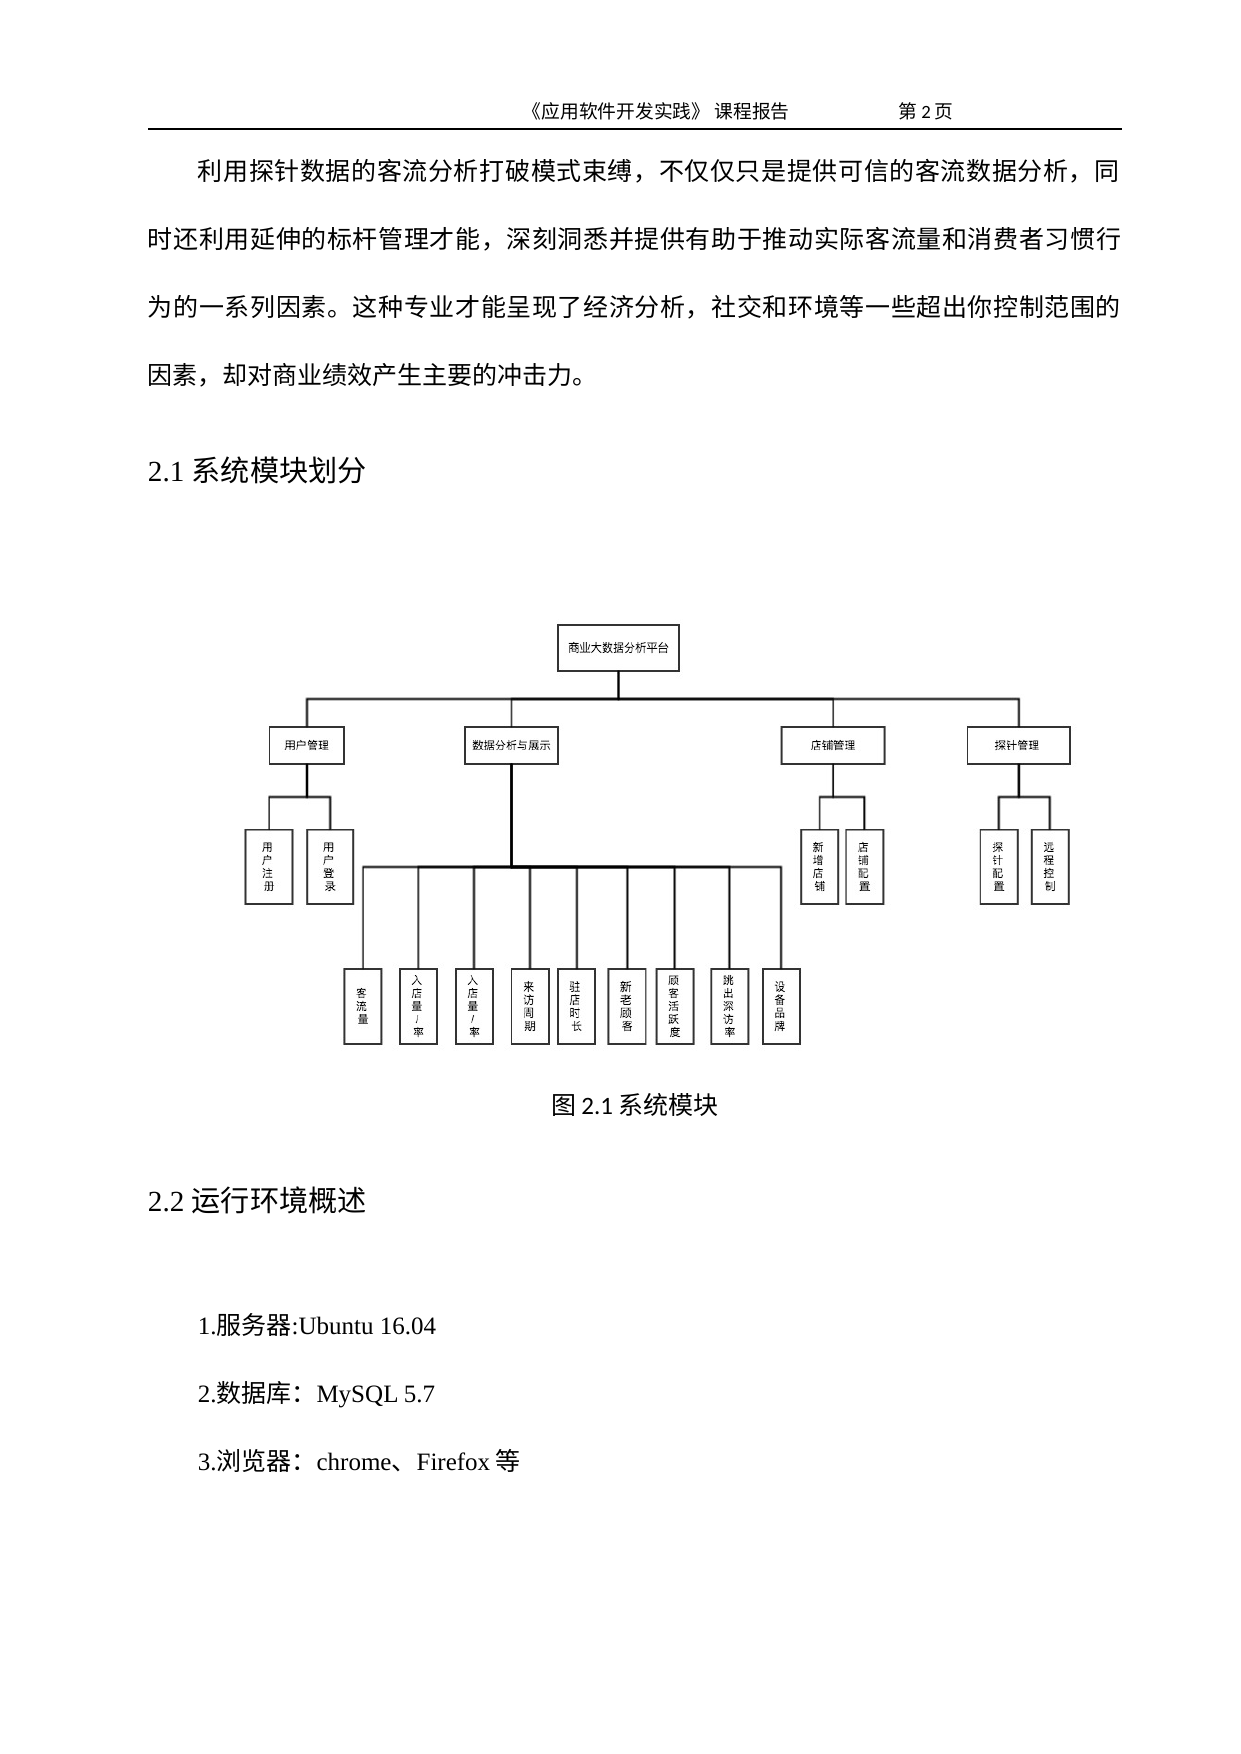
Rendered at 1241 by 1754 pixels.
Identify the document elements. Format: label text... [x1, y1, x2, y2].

text 利用探针数据的客流分析打破模式束缚，不仅仅只是提供可信的客流数据分析，同时还利用延伸的标杆管理才能，深刻洞悉并提供有助于推动实际客流量和消费者习惯行为的一系列因素。这种专业才能呈现了经济分析，社交和环境等一些超出你控制范围的因素，却对商业绩效产生主要的冲击力。 [148, 136, 1122, 407]
picture [232, 560, 1088, 1062]
text 2.数据库：MySQL 5.7 [148, 1358, 1122, 1426]
subtitle 2.2 运行环境概述 [148, 1164, 1122, 1232]
subtitle 2.1 系统模块划分 [148, 434, 1122, 502]
text 1.服务器:Ubuntu 16.04 [148, 1290, 1122, 1358]
text 图2.1 系统模块 [148, 1069, 1122, 1137]
text 3.浏览器：chrome、Firefox等 [148, 1426, 1122, 1493]
